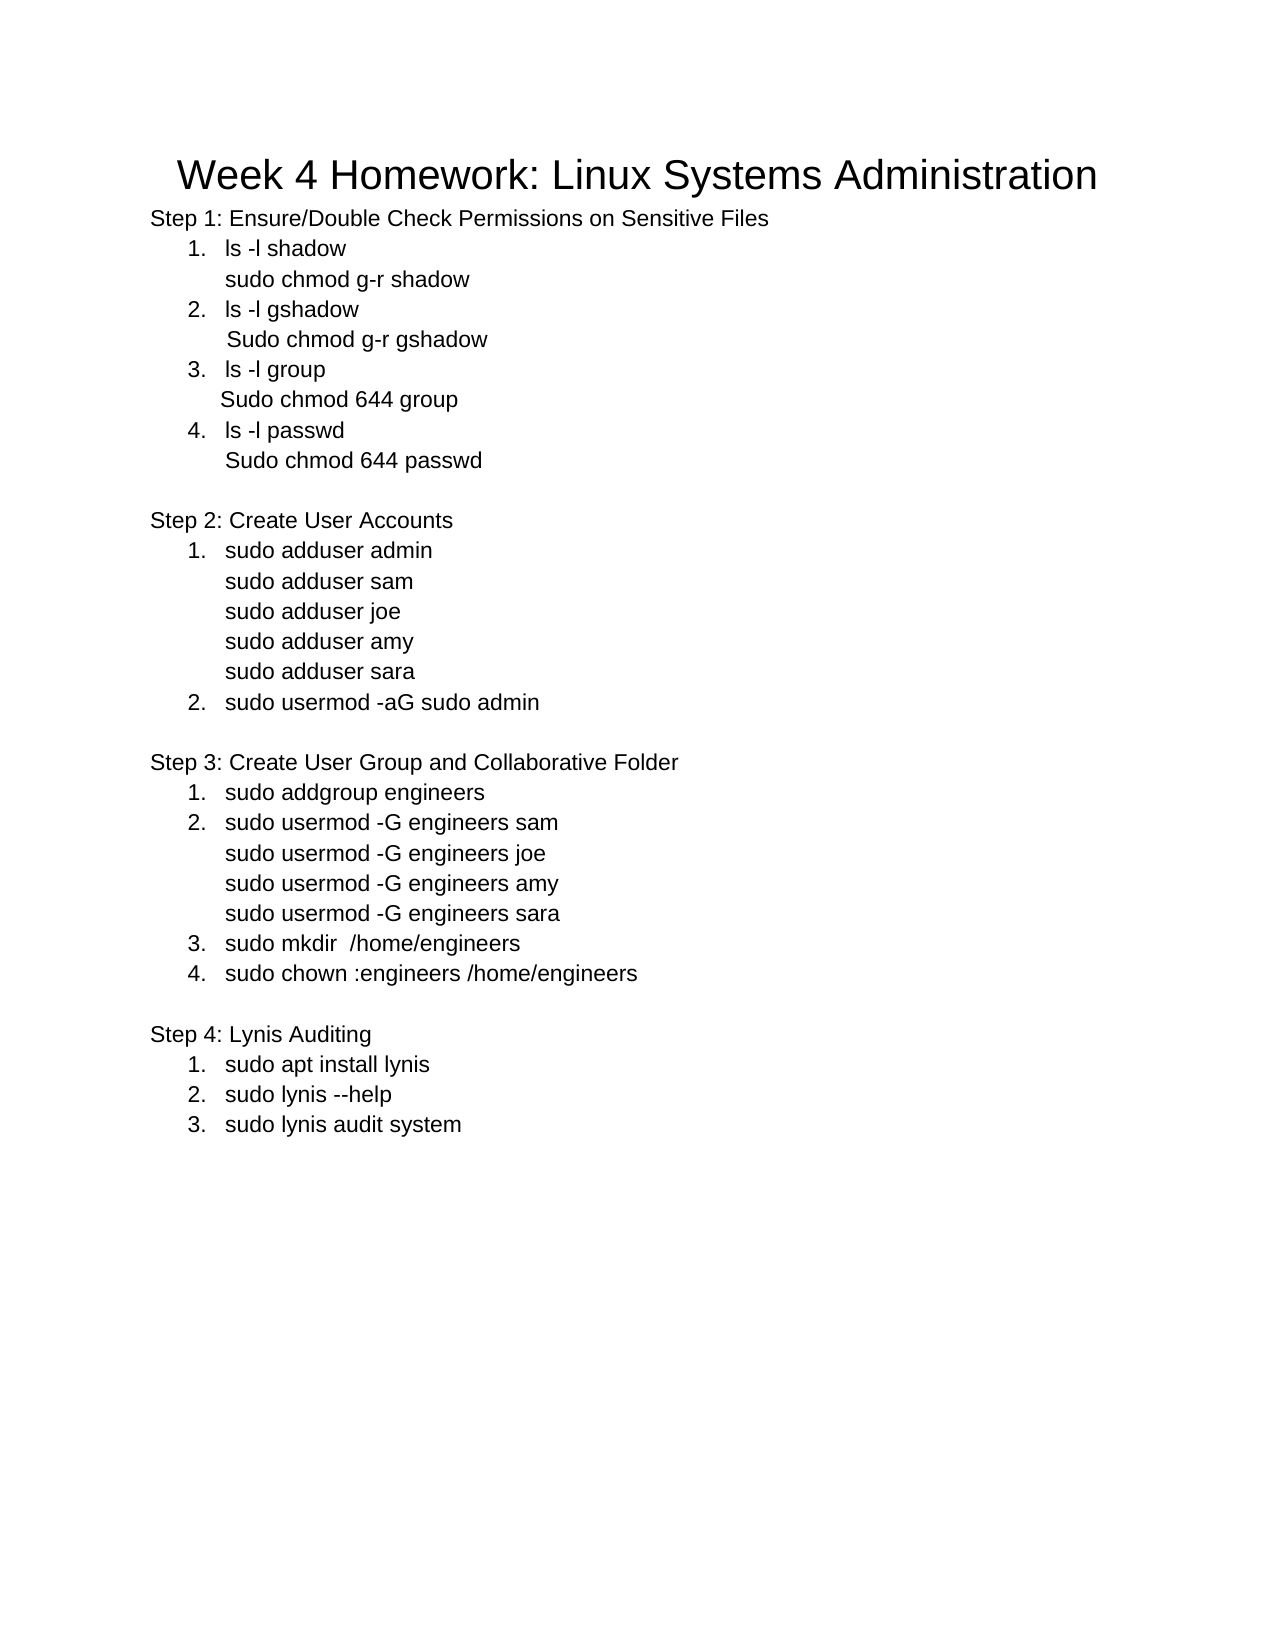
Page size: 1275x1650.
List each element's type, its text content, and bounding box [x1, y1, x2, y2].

text sudo adduser sam [225, 568, 1125, 594]
text Step 1: Ensure/Double Check Permissions on Sensitive Files [150, 205, 1125, 231]
text Sudo chmod g-r gshadow [150, 326, 1125, 352]
text sudo usermod -G engineers sara [225, 900, 1125, 926]
list sudo chown :engineers /home/engineers [187, 960, 1125, 987]
list sudo lynis audit system [187, 1111, 1125, 1138]
text sudo adduser amy [225, 628, 1125, 654]
list sudo mkdir /home/engineers [187, 930, 1125, 956]
list sudo usermod -G engineers sam [187, 809, 1125, 836]
list sudo lynis --help [187, 1081, 1125, 1107]
list ls -l passwd [187, 417, 1125, 443]
list ls -l gshadow [187, 296, 1125, 322]
list sudo adduser admin [187, 537, 1125, 564]
text sudo chmod g-r shadow [225, 266, 1125, 292]
text sudo adduser sara [225, 658, 1125, 684]
list ls -l shadow [187, 235, 1125, 262]
list sudo addgroup engineers [187, 779, 1125, 805]
text Step 2: Create User Accounts [150, 507, 1125, 533]
text Sudo chmod 644 passwd [225, 447, 1125, 473]
text sudo usermod -G engineers amy [225, 870, 1125, 896]
text Step 3: Create User Group and Collaborative Folder [150, 749, 1125, 775]
text Week 4 Homework: Linux Systems Administration [150, 150, 1125, 198]
list sudo usermod -aG sudo admin [187, 688, 1125, 715]
text Step 4: Lynis Auditing [150, 1021, 1125, 1047]
list sudo apt install lynis [187, 1051, 1125, 1077]
text sudo adduser joe [225, 598, 1125, 624]
text Sudo chmod 644 group [150, 386, 1125, 413]
list ls -l group [187, 356, 1125, 382]
text sudo usermod -G engineers joe [225, 839, 1125, 866]
